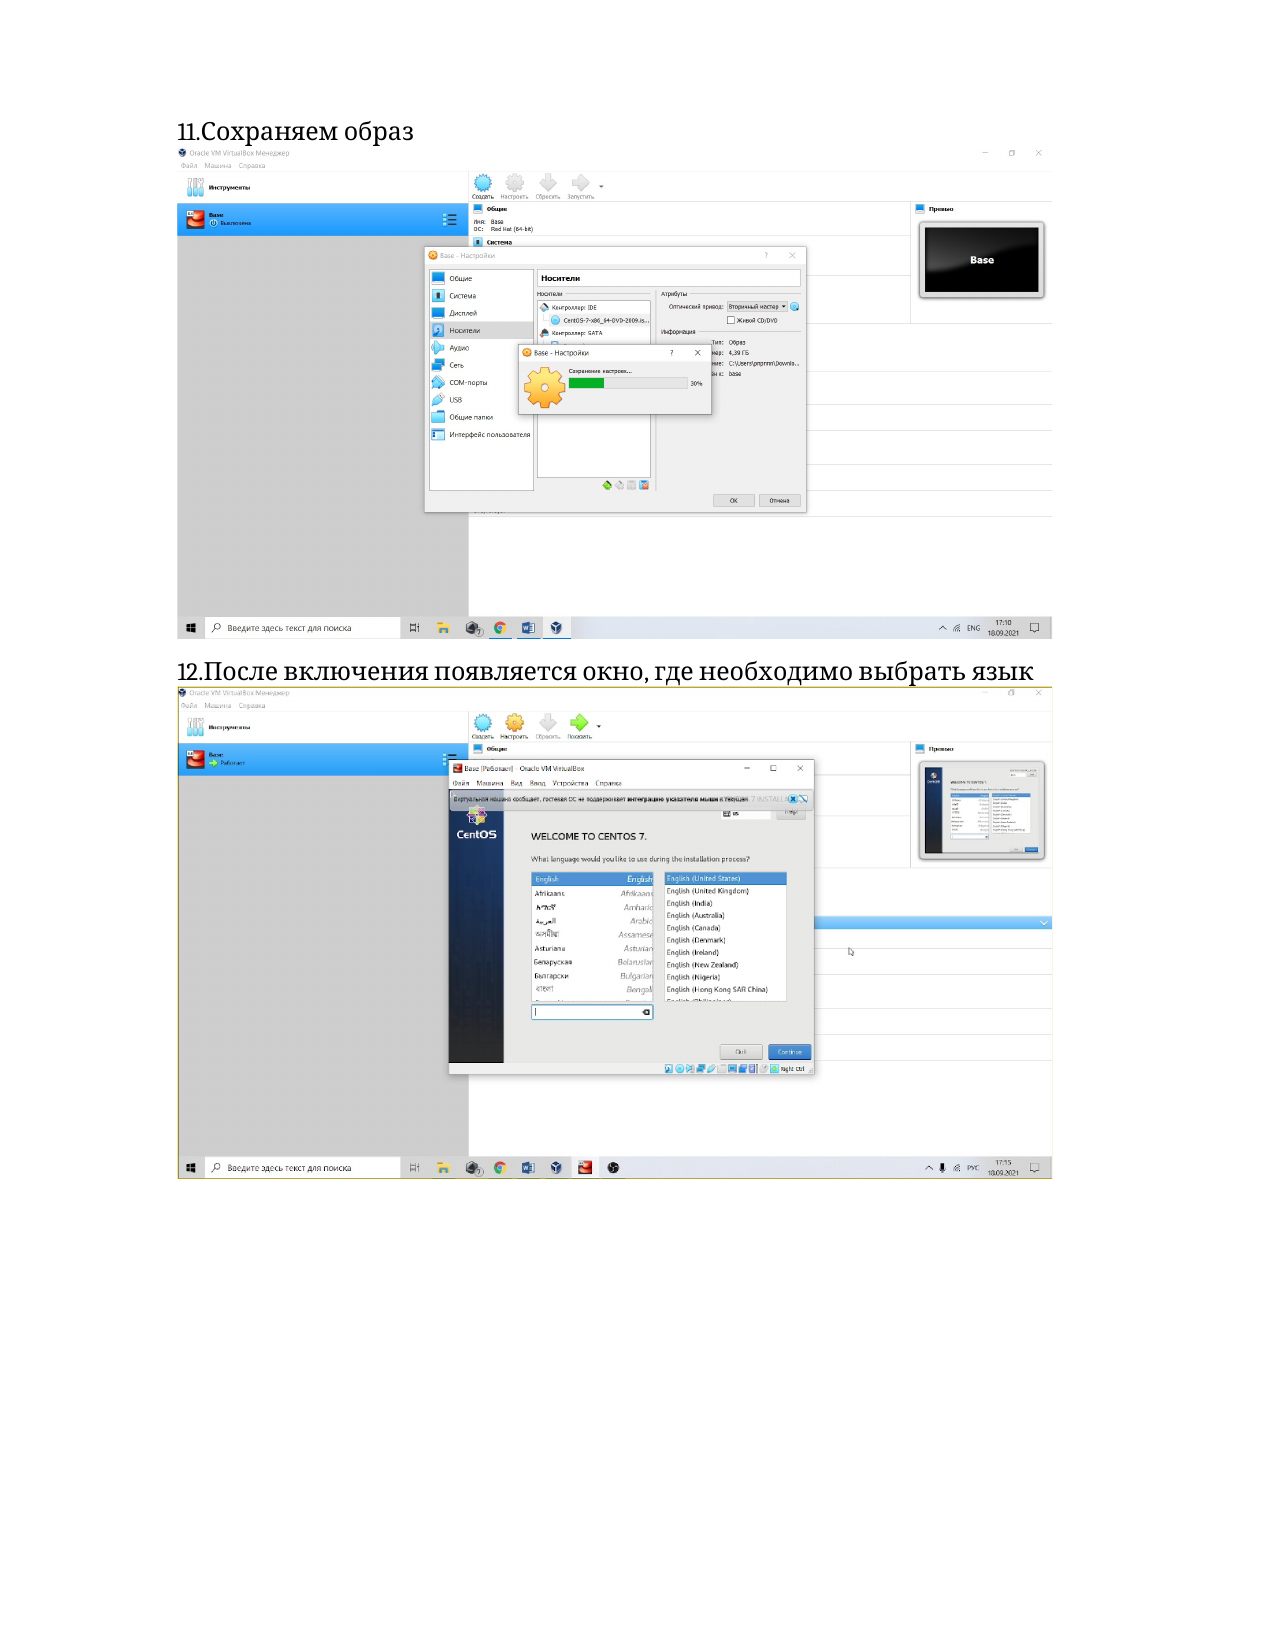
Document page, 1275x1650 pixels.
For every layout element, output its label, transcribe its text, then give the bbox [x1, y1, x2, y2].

picture [177, 146, 1053, 639]
picture [177, 686, 1053, 1179]
